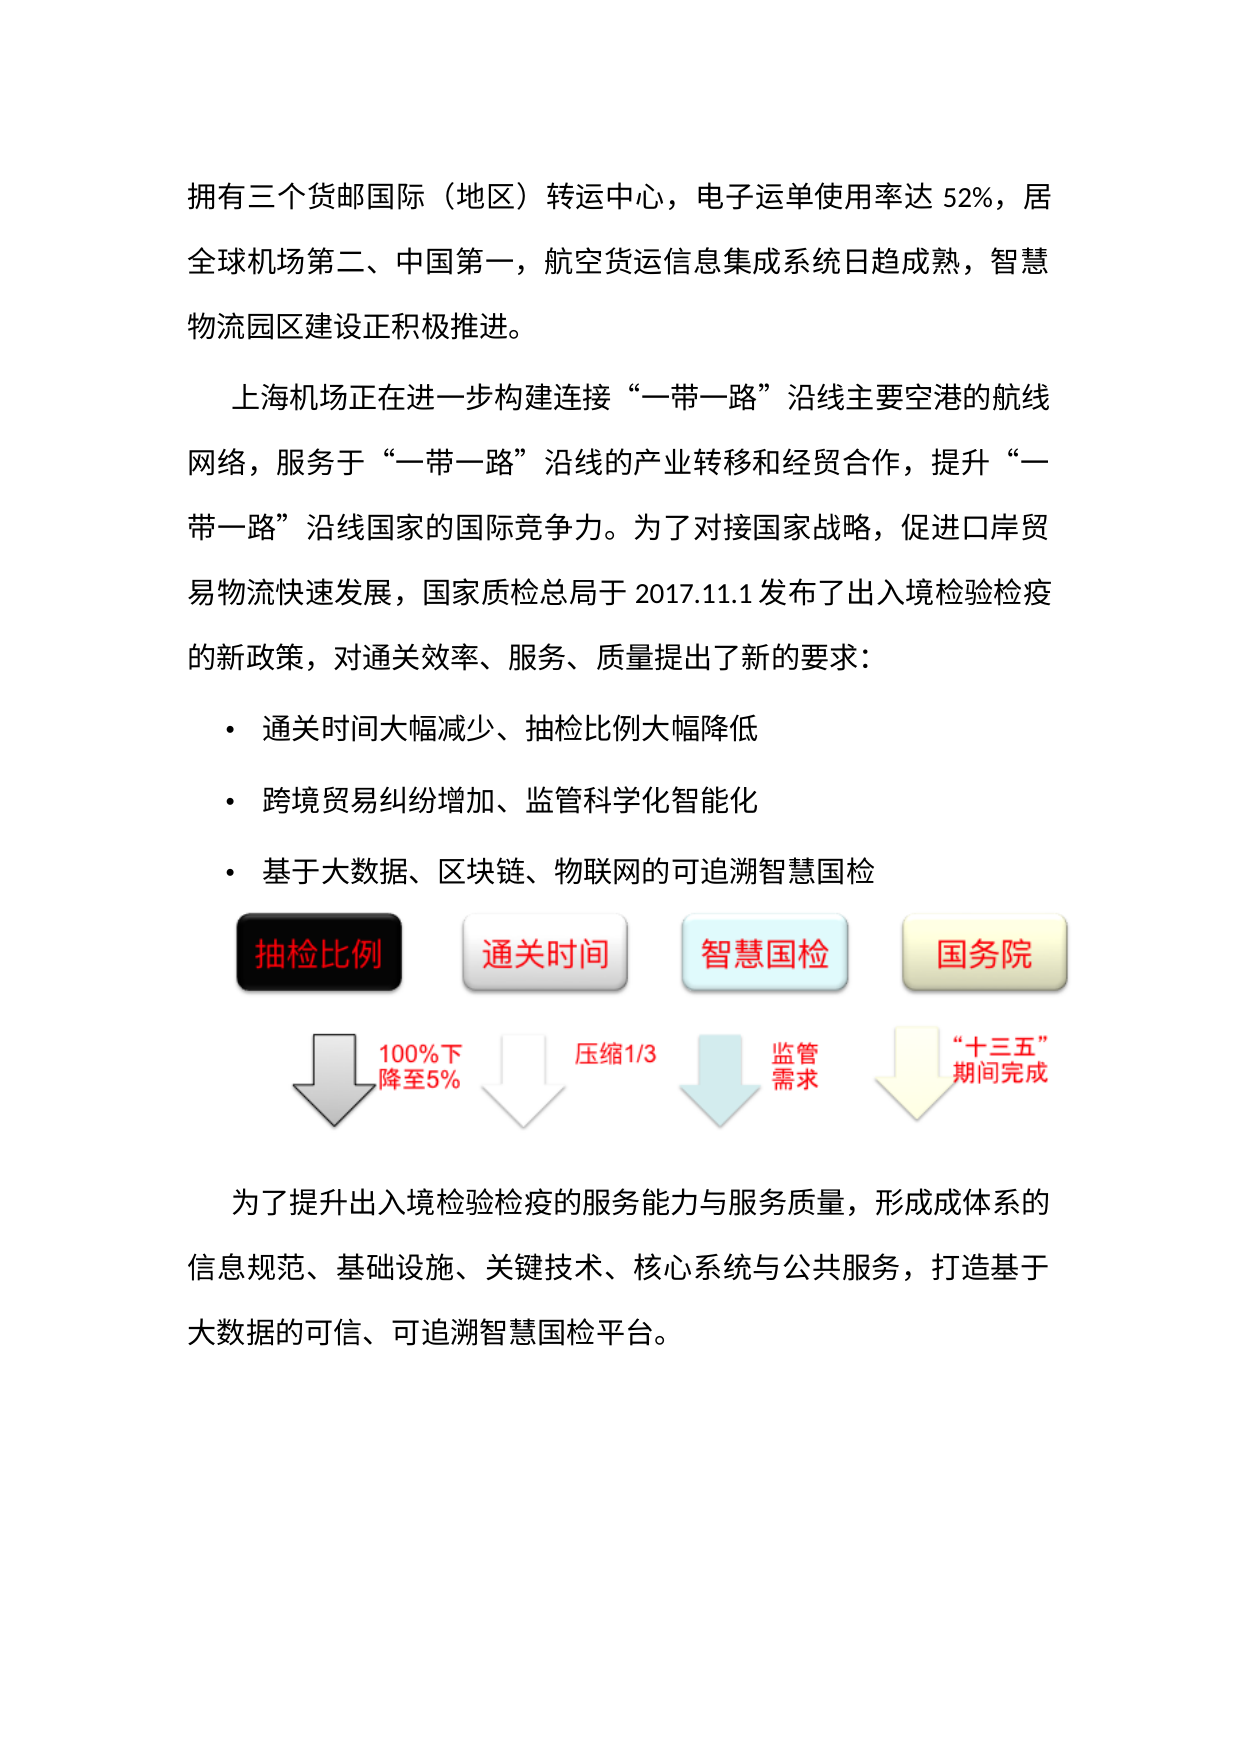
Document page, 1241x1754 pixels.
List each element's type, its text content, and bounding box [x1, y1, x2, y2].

text 上海机场正在进一步构建连接“一带一路”沿线主要空港的航线网络，服务于“一带一路”沿线的产业转移和经贸合作，提升“一带一路”沿线国家的国际竞争力。为了对接国家战略，促进口岸贸易物流快速发展，国家质检总局于2017.11.1发布了出入境检验检疫的新政策，对通关效率、服务、质量提出了新的要求： [187, 363, 1053, 688]
list 通关时间大幅减少、抽检比例大幅降低 [225, 694, 1053, 759]
list 基于大数据、区块链、物联网的可追溯智慧国检 [225, 837, 1053, 902]
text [187, 162, 1053, 357]
list 跨境贸易纠纷增加、监管科学化智能化 [225, 766, 1053, 831]
picture [230, 909, 1096, 1135]
